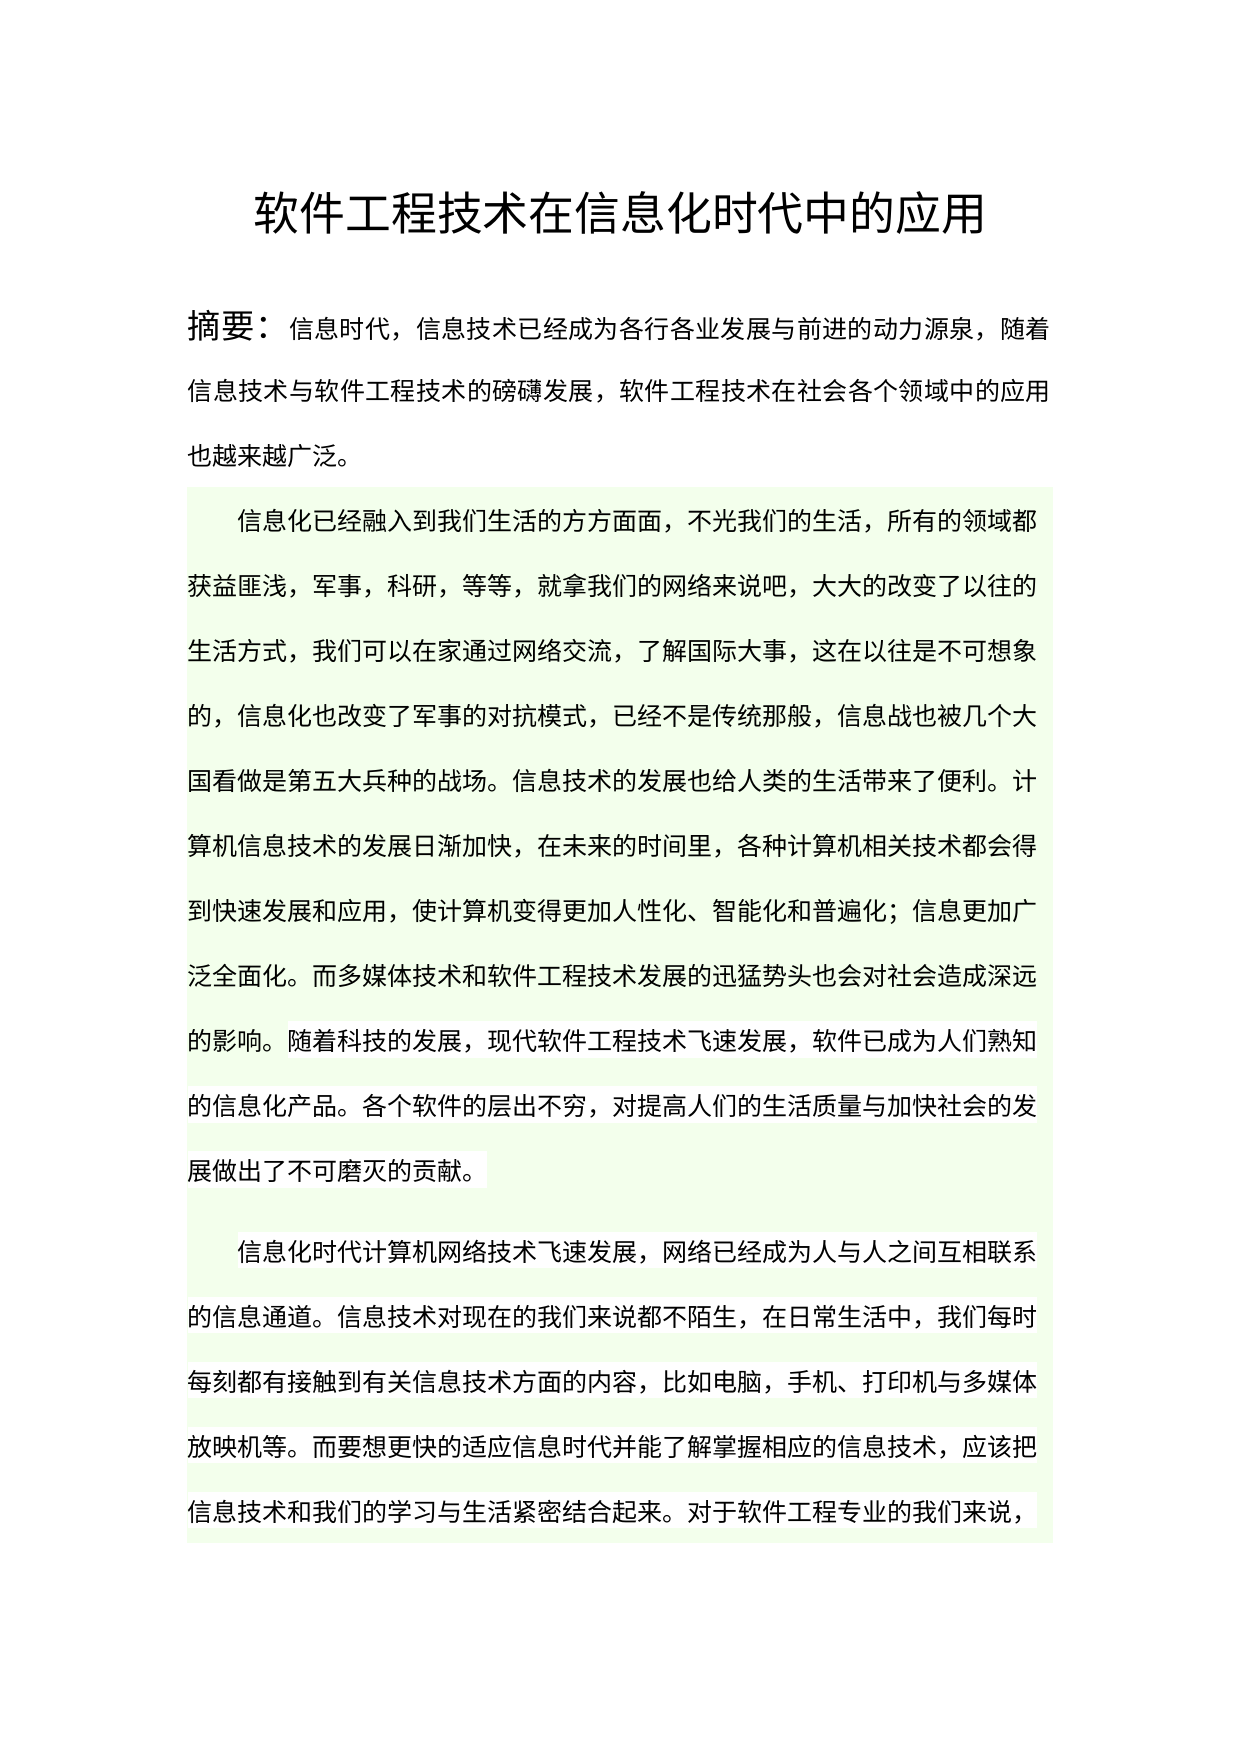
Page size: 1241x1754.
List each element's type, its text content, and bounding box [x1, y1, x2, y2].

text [187, 1218, 1053, 1543]
text 软件工程技术在信息化时代中的应用 [187, 162, 1053, 259]
text 摘要：信息时代，信息技术已经成为各行各业发展与前进的动力源泉，随着信息技术与软件工程技术的磅礴发展，软件工程技术在社会各个领域中的应用也越来越广泛。 [187, 292, 1053, 487]
text 信息化已经融入到我们生活的方方面面，不光我们的生活，所有的领域都获益匪浅，军事，科研，等等，就拿我们的网络来说吧，大大的改变了以往的生活方式，我们可以在家通过网络交流，了解国际大事，这在以往是不可想象的，信息化也改变了军事的对抗模式，已经不是传统那般，信息战也被几个大国看做是第五大兵种的战场。信息技术的发展也给人类的生活带来了便利。计算机信息技术的发展日渐加快，在未来的时间里，各种计算机相关技术都会得到快速发展和应用，使计算机变得更加人性化、智能化和普遍化；信息更加广泛全面化。而多媒体技术和软件工程技术发展的迅猛势头也会对社会造成深远的影响。随着科技的发展，现代软件工程技术飞速发展，软件已成为人们熟知的信息化产品。各个软件的层出不穷，对提高人们的生活质量与加快社会的发展做出了不可磨灭的贡献。 [187, 487, 1053, 1202]
